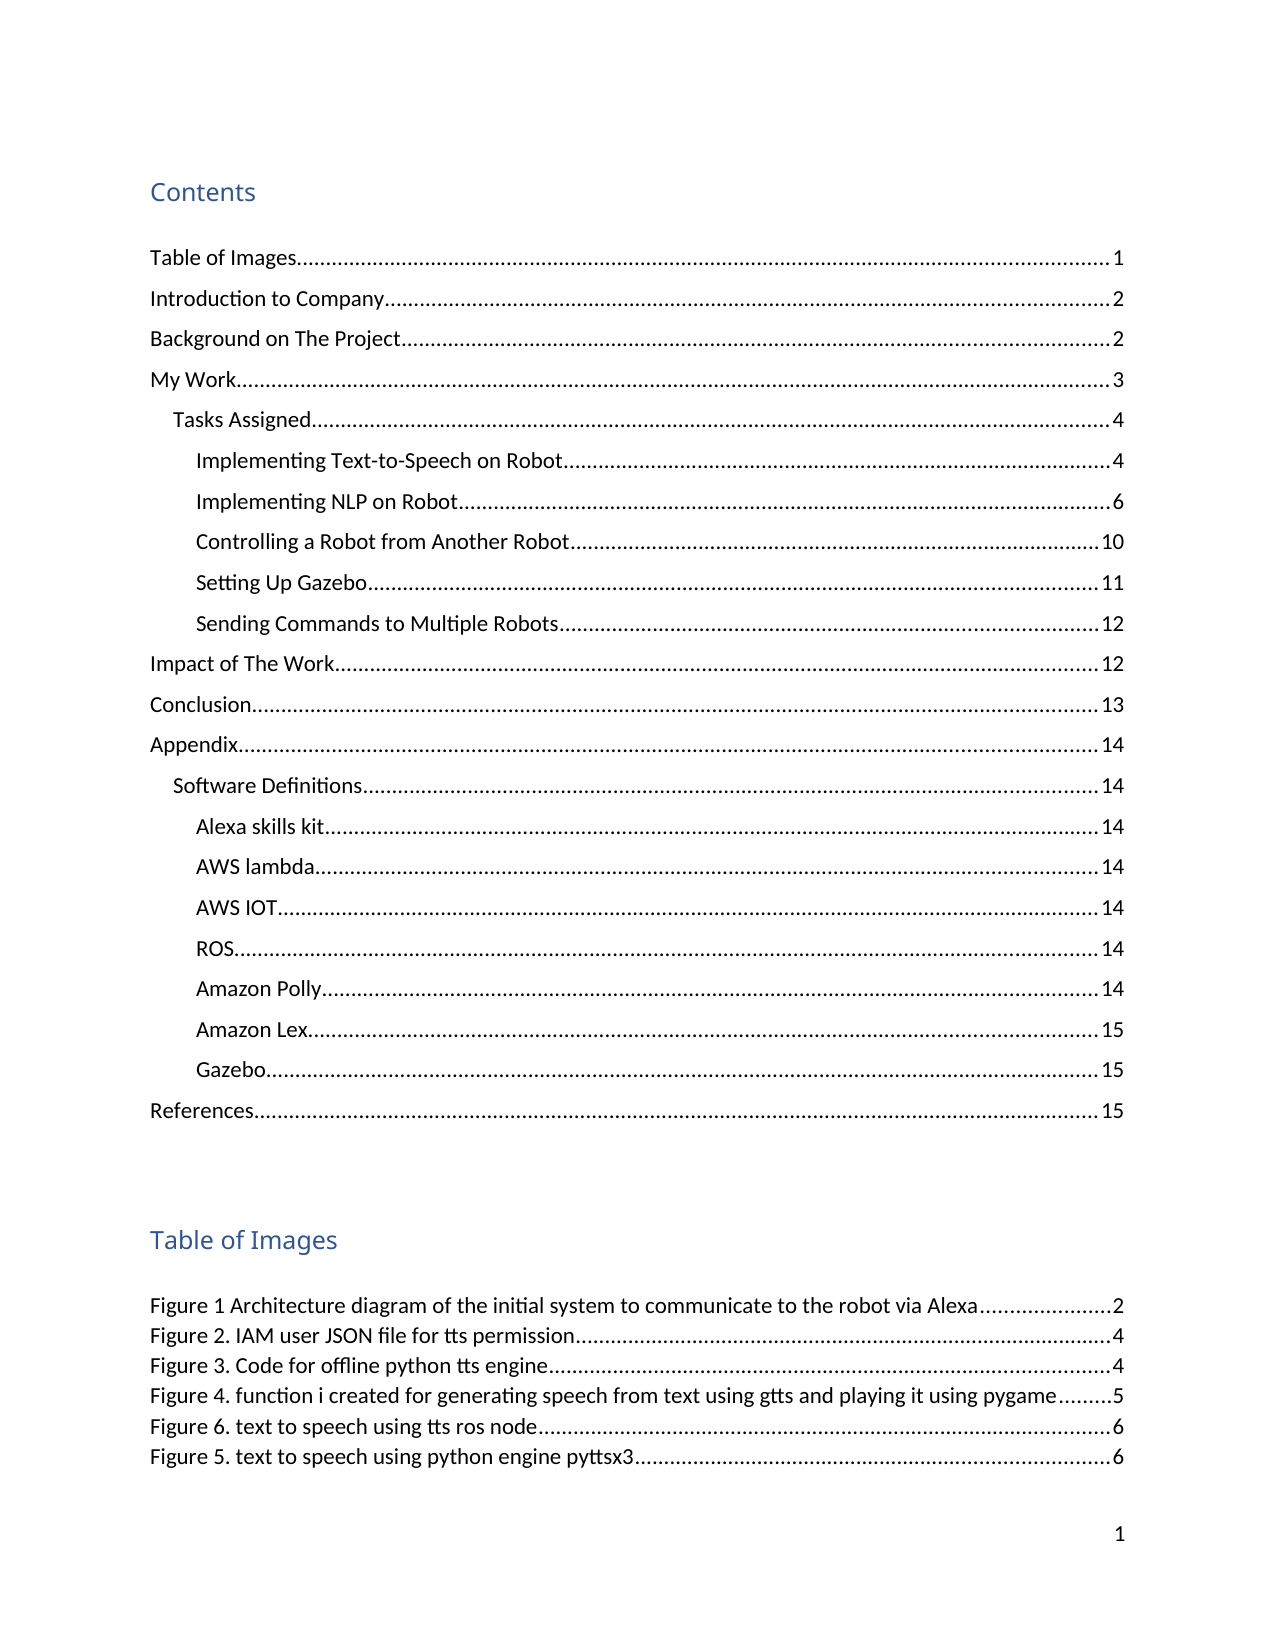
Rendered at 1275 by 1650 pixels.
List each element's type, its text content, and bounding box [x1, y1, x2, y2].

text Figure 3. Code for offline python tts engine 4 [150, 1351, 1125, 1379]
text Figure 6. text to speech using tts ros node 6 [150, 1412, 1125, 1440]
text Figure 5. text to speech using python engine pyttsx3 6 [150, 1442, 1125, 1470]
text Figure 4. function i created for generating speech from text using gtts and playing it using pygame 5 [150, 1382, 1125, 1410]
text Figure 1 Architecture diagram of the initial system to communicate to the robot via Alexa 2 [150, 1291, 1125, 1319]
subtitle Table of Images [150, 1223, 1125, 1257]
text Figure 2. IAM user JSON file for tts permission 4 [150, 1321, 1125, 1349]
